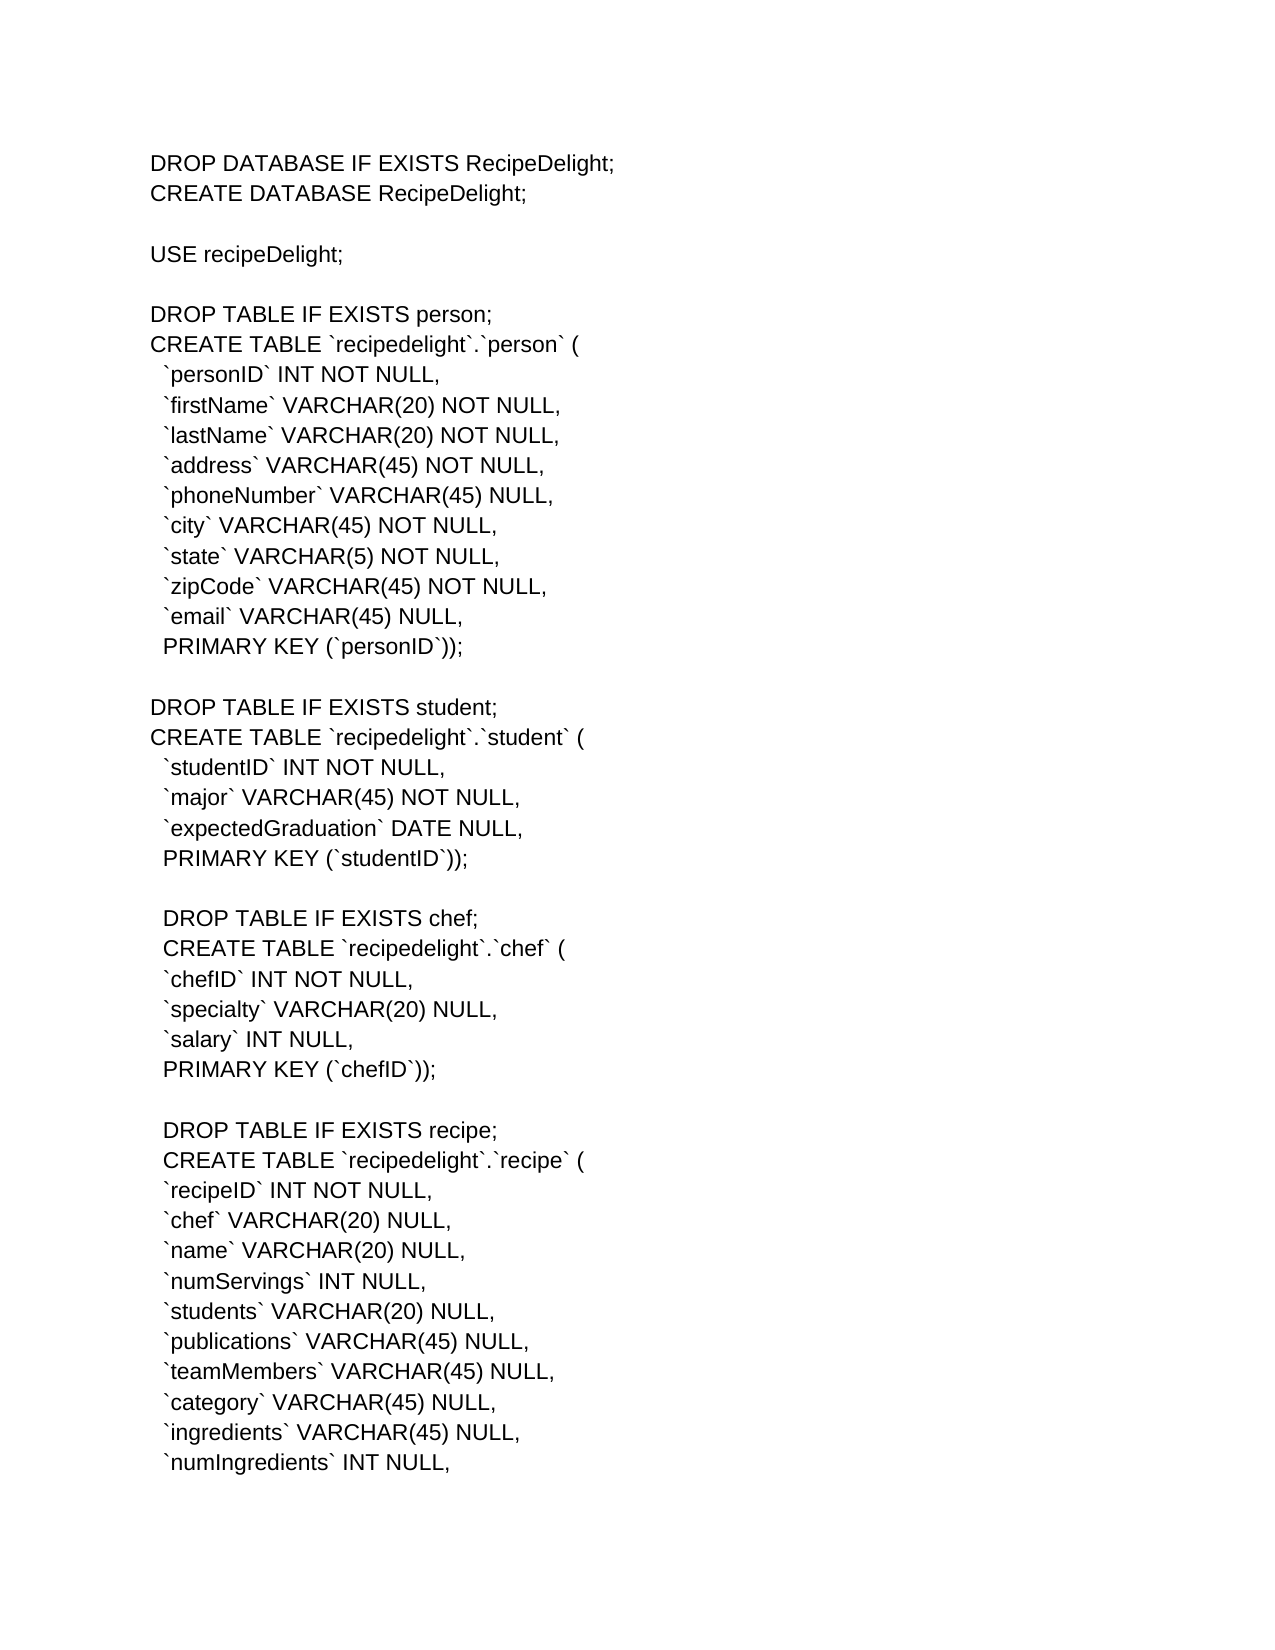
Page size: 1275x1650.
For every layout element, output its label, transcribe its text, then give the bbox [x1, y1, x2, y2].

text `publications` VARCHAR(45) NULL, [150, 1328, 1125, 1354]
text `address` VARCHAR(45) NOT NULL, [150, 452, 1125, 478]
text `zipCode` VARCHAR(45) NOT NULL, [150, 573, 1125, 599]
text `name` VARCHAR(20) NULL, [150, 1237, 1125, 1264]
text DROP TABLE IF EXISTS student; [150, 694, 1125, 720]
text `state` VARCHAR(5) NOT NULL, [150, 543, 1125, 569]
text `major` VARCHAR(45) NOT NULL, [150, 784, 1125, 811]
text CREATE TABLE `recipedelight`.`recipe` ( [150, 1147, 1125, 1173]
text `lastName` VARCHAR(20) NOT NULL, [150, 422, 1125, 448]
text `studentID` INT NOT NULL, [150, 754, 1125, 781]
text `numIngredients` INT NULL, [150, 1449, 1125, 1475]
text `teamMembers` VARCHAR(45) NULL, [150, 1358, 1125, 1385]
text CREATE TABLE `recipedelight`.`person` ( [150, 331, 1125, 358]
text CREATE TABLE `recipedelight`.`student` ( [150, 724, 1125, 750]
text DROP DATABASE IF EXISTS RecipeDelight; [150, 150, 1125, 176]
text `phoneNumber` VARCHAR(45) NULL, [150, 482, 1125, 509]
text `personID` INT NOT NULL, [150, 361, 1125, 388]
text `email` VARCHAR(45) NULL, [150, 603, 1125, 629]
text `expectedGraduation` DATE NULL, [150, 814, 1125, 841]
text `chefID` INT NOT NULL, [150, 966, 1125, 992]
text `recipeID` INT NOT NULL, [150, 1177, 1125, 1203]
text `firstName` VARCHAR(20) NOT NULL, [150, 392, 1125, 418]
text `ingredients` VARCHAR(45) NULL, [150, 1419, 1125, 1445]
text `city` VARCHAR(45) NOT NULL, [150, 512, 1125, 539]
text `chef` VARCHAR(20) NULL, [150, 1207, 1125, 1234]
text PRIMARY KEY (`personID`)); [150, 633, 1125, 660]
text `salary` INT NULL, [150, 1026, 1125, 1052]
text DROP TABLE IF EXISTS chef; [150, 905, 1125, 932]
text `numServings` INT NULL, [150, 1268, 1125, 1294]
text `category` VARCHAR(45) NULL, [150, 1388, 1125, 1415]
text `students` VARCHAR(20) NULL, [150, 1298, 1125, 1324]
text DROP TABLE IF EXISTS recipe; [150, 1117, 1125, 1143]
text `specialty` VARCHAR(20) NULL, [150, 996, 1125, 1022]
text USE recipeDelight; [150, 241, 1125, 267]
text CREATE TABLE `recipedelight`.`chef` ( [150, 935, 1125, 962]
text PRIMARY KEY (`chefID`)); [150, 1056, 1125, 1083]
text DROP TABLE IF EXISTS person; [150, 301, 1125, 327]
text CREATE DATABASE RecipeDelight; [150, 180, 1125, 207]
text PRIMARY KEY (`studentID`)); [150, 845, 1125, 871]
